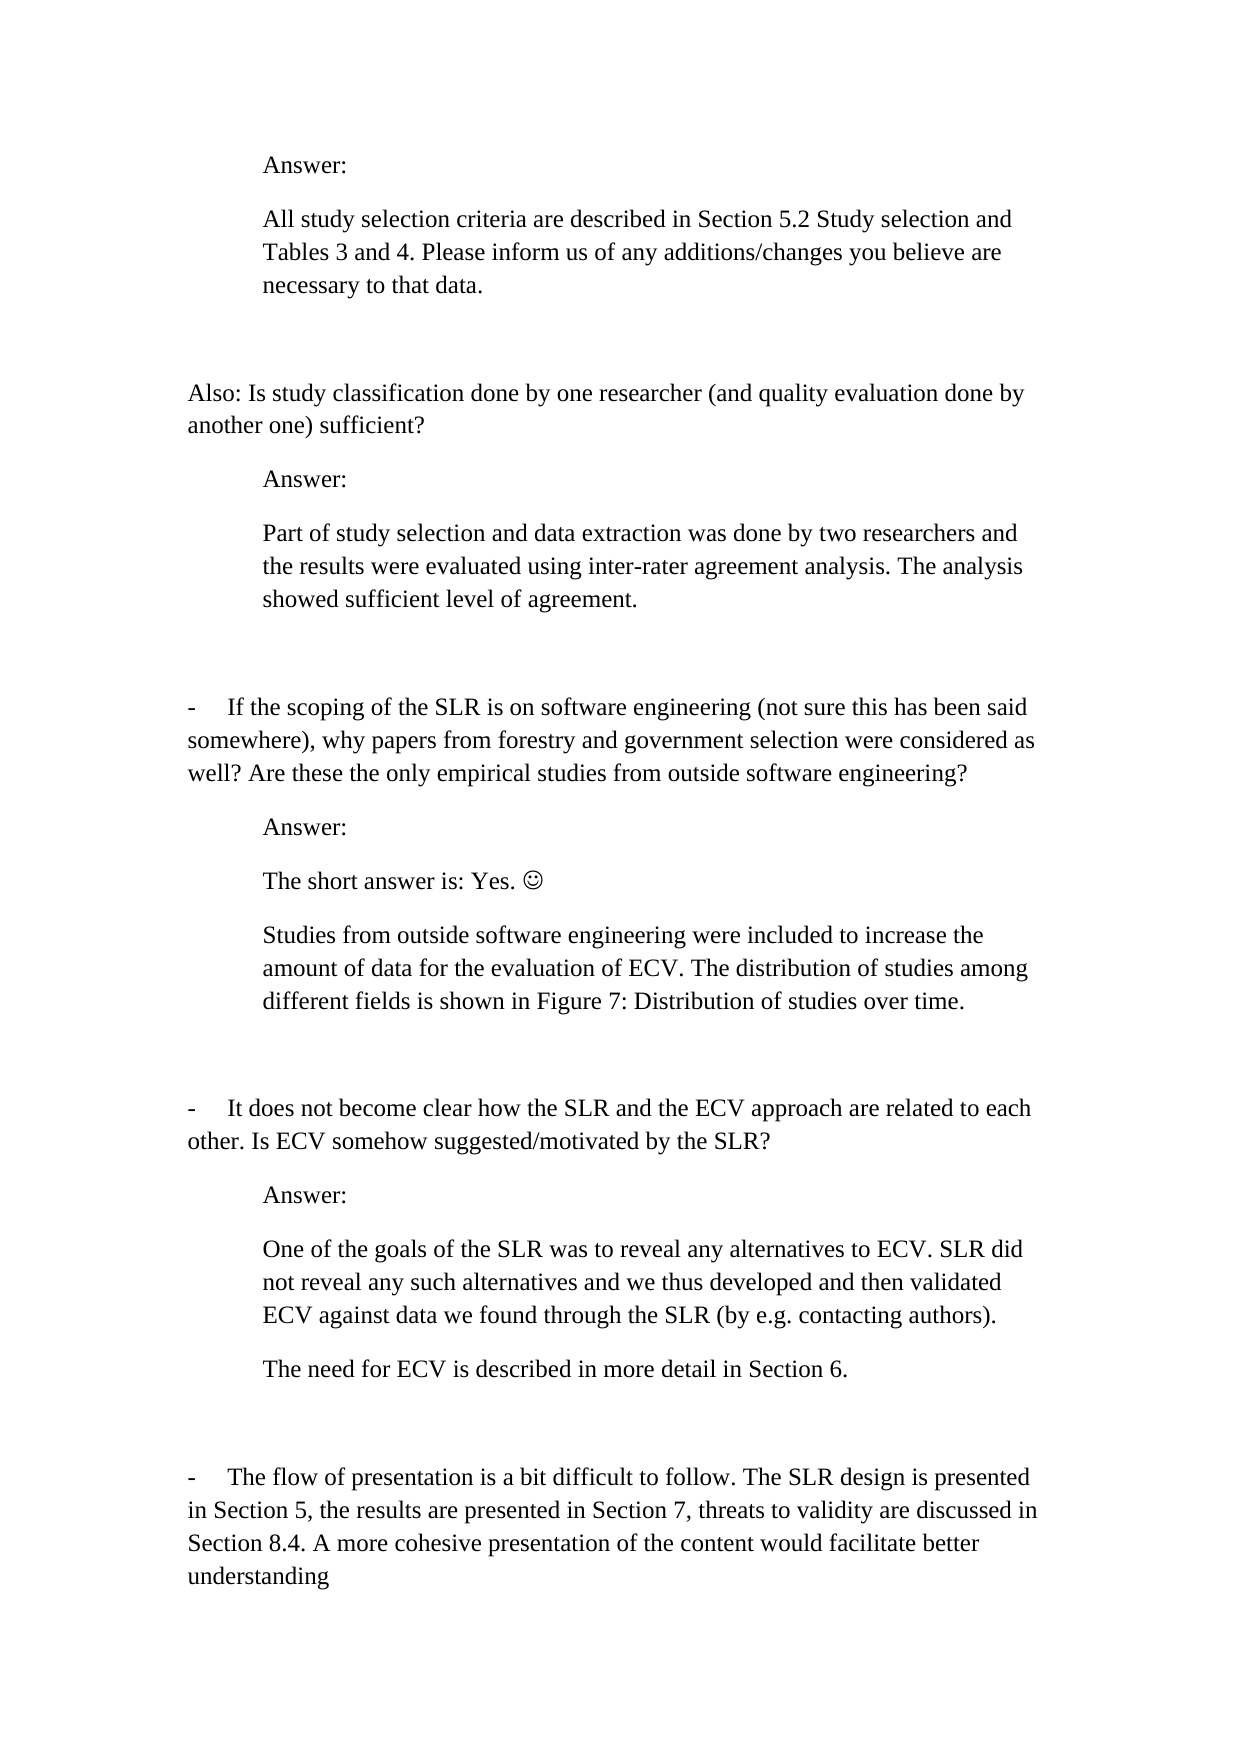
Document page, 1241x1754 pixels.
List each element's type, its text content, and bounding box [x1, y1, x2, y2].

text Part of study selection and data extraction was done by two researchers and the results were evaluated using inter-rater agreement analysis. The analysis showed sufficient level of agreement. [262, 518, 1053, 613]
text Answer: [262, 150, 1053, 179]
text - It does not become clear how the SLR and the ECV approach are related to each other. Is ECV somehow suggested/motivated by the SLR? [187, 1093, 1053, 1155]
text - If the scoping of the SLR is on software engineering (not sure this has been said somewhere), why papers from forestry and government selection were considered as well? Are these the only empirical studies from outside software engineering? [187, 692, 1053, 787]
text Answer: [262, 464, 1053, 493]
text Also: Is study classification done by one researcher (and quality evaluation done by another one) sufficient? [187, 378, 1053, 439]
text All study selection criteria are described in Section 5.2 Study selection and Tables 3 and 4. Please inform us of any additions/changes you believe are necessary to that data. [262, 204, 1053, 299]
text Answer: [262, 812, 1053, 841]
text The need for ECV is described in more detail in Section 6. [262, 1354, 1053, 1383]
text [187, 1462, 1053, 1589]
text The short answer is: Yes. [262, 866, 1053, 894]
text One of the goals of the SLR was to reveal any alternatives to ECV. SLR did not reveal any such alternatives and we thus developed and then validated ECV against data we found through the SLR (by e.g. contacting authors). [262, 1234, 1053, 1329]
text Answer: [262, 1180, 1053, 1209]
text Studies from outside software engineering were included to increase the amount of data for the evaluation of ECV. The distribution of studies among different fields is shown in Figure 7: Distribution of studies over time. [262, 920, 1053, 1014]
